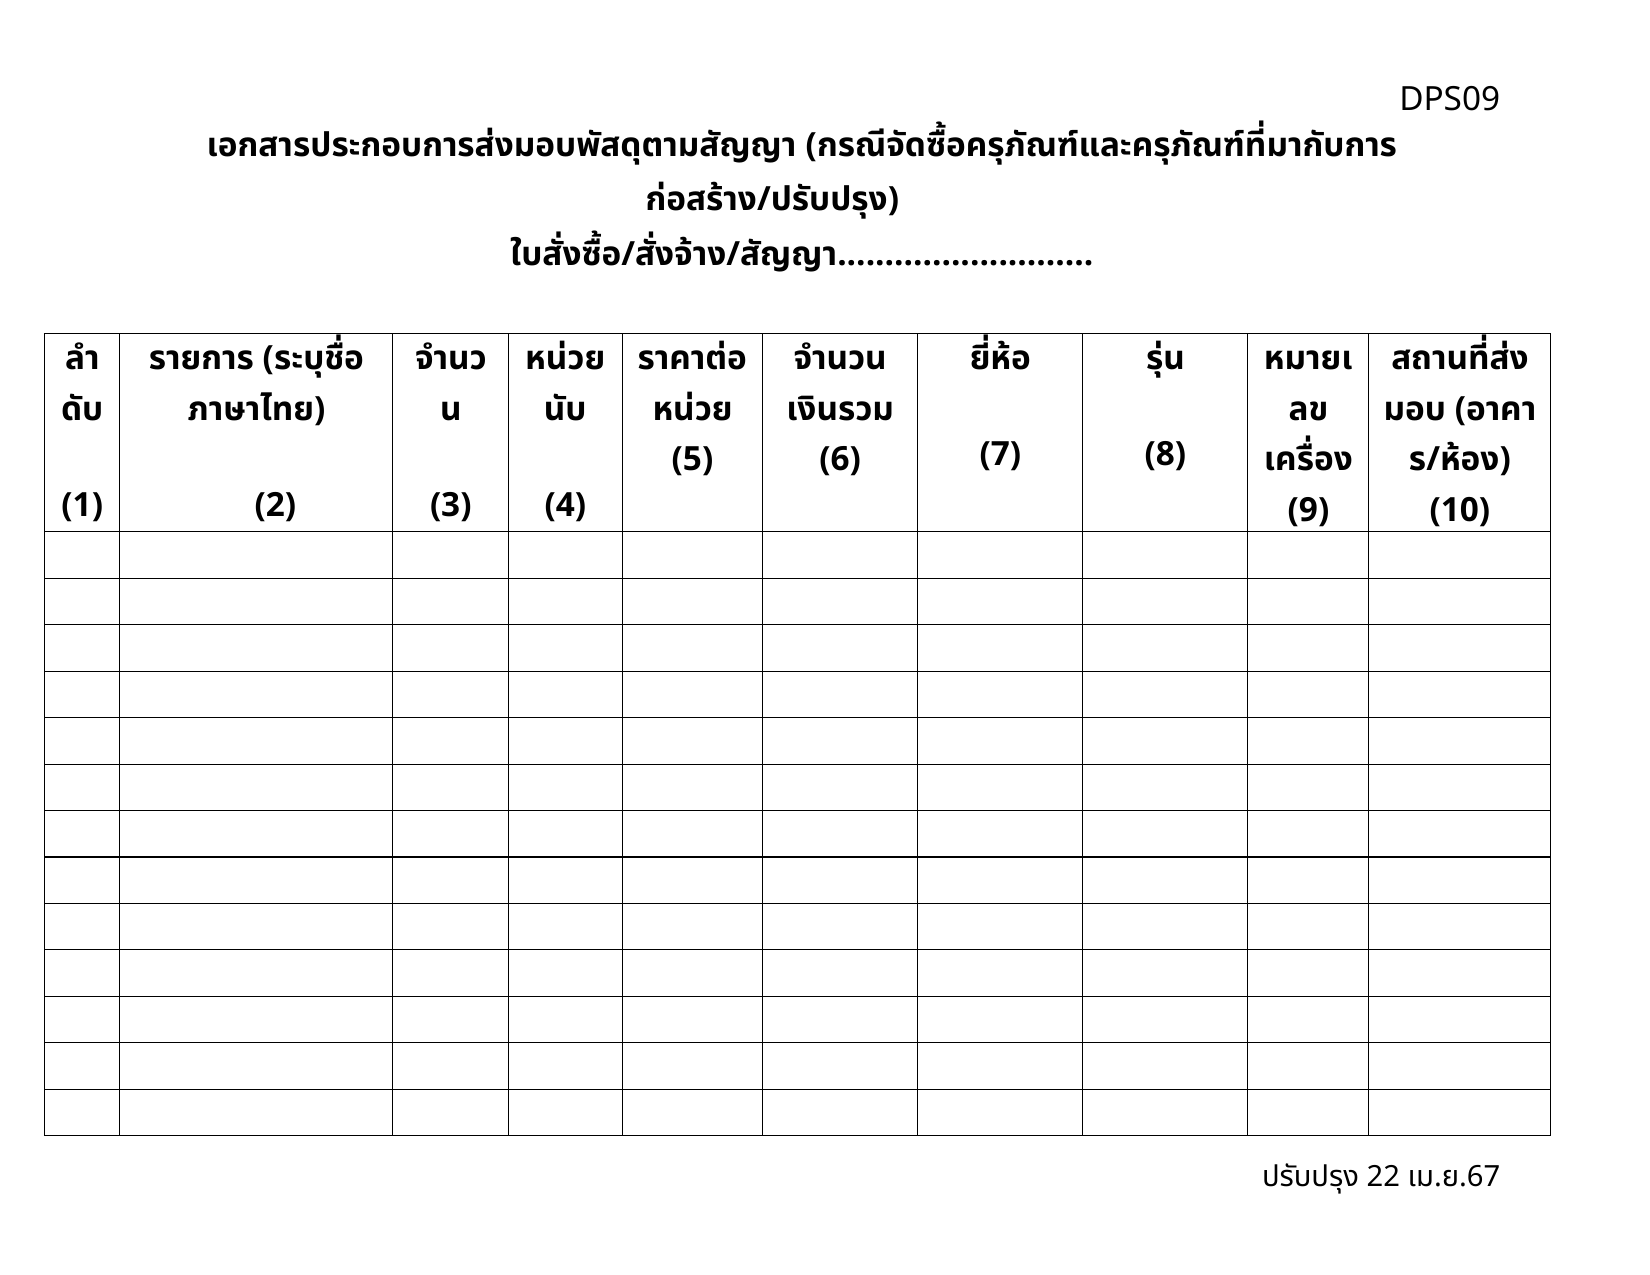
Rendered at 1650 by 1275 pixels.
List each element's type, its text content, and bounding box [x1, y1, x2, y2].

table_cell [763, 672, 917, 717]
table_cell [393, 1043, 508, 1089]
table_cell [120, 718, 392, 763]
table_cell [1248, 904, 1368, 949]
table_cell [509, 950, 622, 996]
table_cell [1083, 579, 1247, 624]
table_cell [1369, 718, 1550, 763]
table_cell [1248, 858, 1368, 903]
text เอกสารประกอบการส่งมอบพัสดุตามสัญญา (กรณีจัดซื้อครุภัณฑ์และครุภัณฑ์ที่มากับการก่อสร้าง/ปรับปรุง) [44, 120, 1500, 226]
table_cell [918, 718, 1082, 763]
table_cell [393, 718, 508, 763]
table_cell [623, 950, 762, 996]
table_cell [1369, 997, 1550, 1042]
table_cell [918, 997, 1082, 1042]
table_cell [393, 579, 508, 624]
table_cell [1248, 765, 1368, 810]
table_cell [1369, 579, 1550, 624]
table_cell [45, 1090, 119, 1135]
table_cell [393, 904, 508, 949]
table_cell [763, 904, 917, 949]
table_cell [509, 532, 622, 578]
table_cell [509, 1043, 622, 1089]
table_cell [45, 718, 119, 763]
table_cell [763, 625, 917, 671]
table_cell [763, 1090, 917, 1135]
table_cell [918, 950, 1082, 996]
table_cell [393, 811, 508, 856]
table_header หน่วยนับ (4) [509, 334, 622, 531]
table_cell [1369, 904, 1550, 949]
table_cell [763, 765, 917, 810]
table_cell [1248, 672, 1368, 717]
table_cell [763, 718, 917, 763]
table_cell [623, 811, 762, 856]
table_cell [1083, 904, 1247, 949]
table_cell [623, 579, 762, 624]
table_header จำนวนเงินรวม (6) [763, 334, 917, 531]
table_cell [1369, 811, 1550, 856]
table_cell [763, 532, 917, 578]
table_cell [1083, 1090, 1247, 1135]
table_cell [623, 765, 762, 810]
table_cell [1369, 672, 1550, 717]
table_cell [120, 1043, 392, 1089]
table_cell [763, 858, 917, 903]
table_cell [1083, 997, 1247, 1042]
table_cell [623, 1043, 762, 1089]
table_cell [393, 858, 508, 903]
table_cell [509, 765, 622, 810]
table_cell [918, 858, 1082, 903]
table_cell [763, 997, 917, 1042]
table_cell [120, 579, 392, 624]
table_cell [393, 1090, 508, 1135]
table_cell [509, 625, 622, 671]
table_cell [1369, 532, 1550, 578]
table_cell [120, 1090, 392, 1135]
table_cell [45, 579, 119, 624]
table_cell [918, 1043, 1082, 1089]
table_cell [763, 950, 917, 996]
table_cell [120, 950, 392, 996]
table_cell [45, 672, 119, 717]
table_cell [45, 904, 119, 949]
table_cell [393, 765, 508, 810]
table_cell [1248, 811, 1368, 856]
table_cell [1369, 858, 1550, 903]
table_cell [509, 672, 622, 717]
table_cell [120, 997, 392, 1042]
table_cell [1083, 765, 1247, 810]
table_cell [1369, 625, 1550, 671]
table_cell [1083, 858, 1247, 903]
text ใบสั่งซื้อ/สั่งจ้าง/สัญญา........................... [44, 229, 1500, 280]
table_cell [623, 532, 762, 578]
table_cell [45, 858, 119, 903]
table_cell [1083, 811, 1247, 856]
table_cell [120, 904, 392, 949]
table_cell [623, 997, 762, 1042]
table_cell [509, 858, 622, 903]
table_header จำนวน (3) [393, 334, 508, 531]
table_header ลำดับ (1) [45, 334, 119, 531]
table_cell [120, 532, 392, 578]
table_cell [45, 625, 119, 671]
table_cell [763, 579, 917, 624]
table_cell [1369, 765, 1550, 810]
table_cell [1083, 718, 1247, 763]
table_cell [1248, 718, 1368, 763]
table_cell [120, 765, 392, 810]
table_cell [918, 672, 1082, 717]
table_cell [393, 532, 508, 578]
table_cell [918, 1090, 1082, 1135]
table_cell [45, 950, 119, 996]
table_cell [1083, 532, 1247, 578]
table_cell [1248, 997, 1368, 1042]
table_cell [623, 672, 762, 717]
table_cell [120, 672, 392, 717]
table_cell [623, 858, 762, 903]
table_cell [1248, 625, 1368, 671]
table_cell [45, 532, 119, 578]
table_cell [45, 1043, 119, 1089]
table_cell [509, 1090, 622, 1135]
table_cell [509, 579, 622, 624]
table_cell [120, 858, 392, 903]
table_cell [918, 532, 1082, 578]
table_cell [763, 1043, 917, 1089]
table_cell [1083, 950, 1247, 996]
table_cell [1248, 532, 1368, 578]
table_header ยี่ห้อ (7) [918, 334, 1082, 531]
table_cell [1369, 1090, 1550, 1135]
table_cell [623, 1090, 762, 1135]
table_header หมายเลขเครื่อง (9) [1248, 334, 1368, 531]
table_cell [509, 718, 622, 763]
table_cell [623, 904, 762, 949]
table_header รายการ (ระบุชื่อภาษาไทย) (2) [120, 334, 392, 531]
table_cell [1369, 950, 1550, 996]
table_cell [918, 625, 1082, 671]
table_cell [623, 718, 762, 763]
table_cell [1248, 579, 1368, 624]
table_cell [918, 811, 1082, 856]
table_cell [120, 625, 392, 671]
table_header ราคาต่อหน่วย (5) [623, 334, 762, 531]
table_cell [45, 811, 119, 856]
table_cell [393, 672, 508, 717]
table_cell [1248, 1043, 1368, 1089]
table_cell [393, 997, 508, 1042]
table_cell [1083, 1043, 1247, 1089]
table_cell [918, 904, 1082, 949]
table_cell [45, 765, 119, 810]
table_cell [45, 997, 119, 1042]
table_cell [509, 811, 622, 856]
table_cell [120, 811, 392, 856]
table_cell [393, 625, 508, 671]
table_cell [763, 811, 917, 856]
table_cell [393, 950, 508, 996]
table_cell [509, 904, 622, 949]
table_cell [623, 625, 762, 671]
table_cell [1248, 950, 1368, 996]
table_cell [509, 997, 622, 1042]
table_cell [918, 579, 1082, 624]
table_cell [1083, 625, 1247, 671]
table_header รุ่น (8) [1083, 334, 1247, 531]
table_cell [1248, 1090, 1368, 1135]
table_cell [918, 765, 1082, 810]
table_cell [1083, 672, 1247, 717]
table_header สถานที่ส่งมอบ (อาคาร/ห้อง) (10) [1369, 334, 1550, 531]
table_cell [1369, 1043, 1550, 1089]
